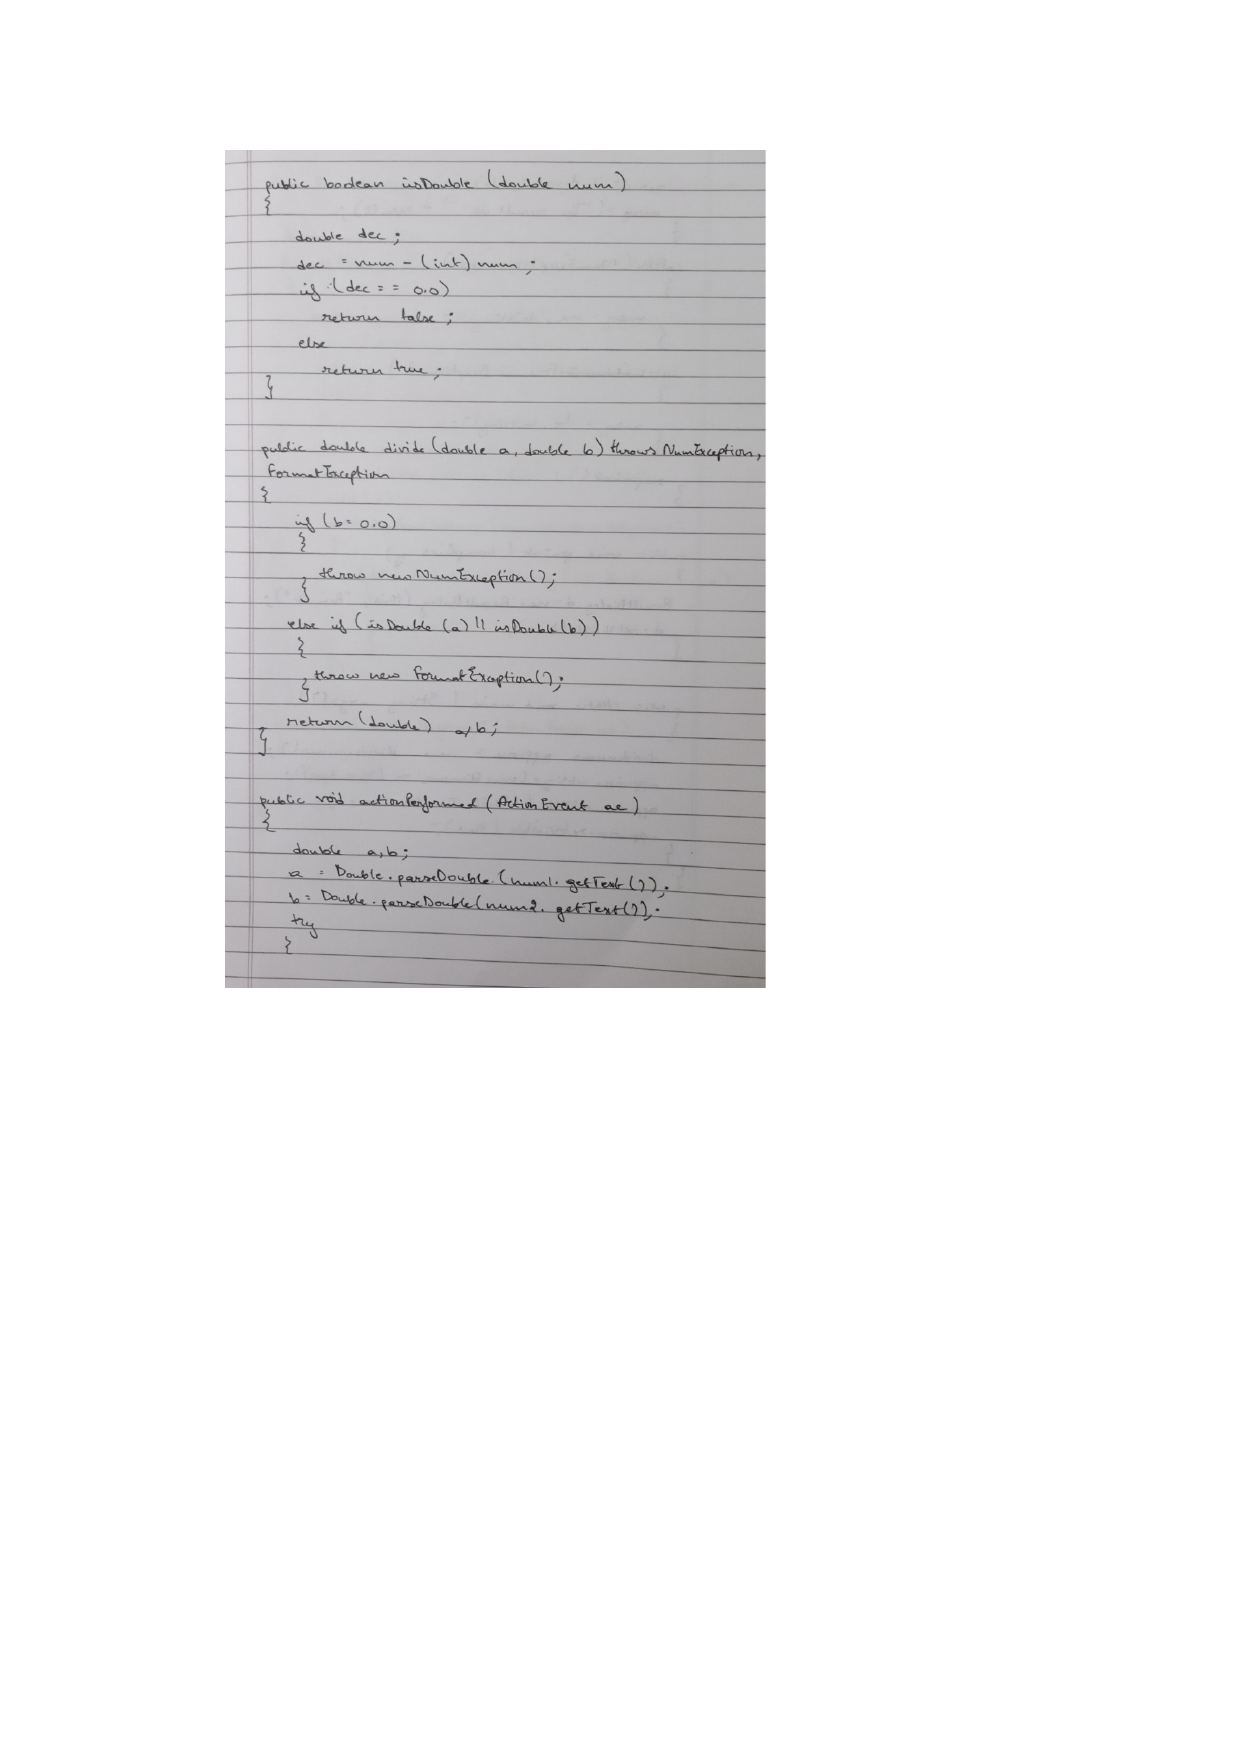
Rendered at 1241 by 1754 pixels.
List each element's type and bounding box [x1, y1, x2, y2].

picture [225, 150, 766, 988]
